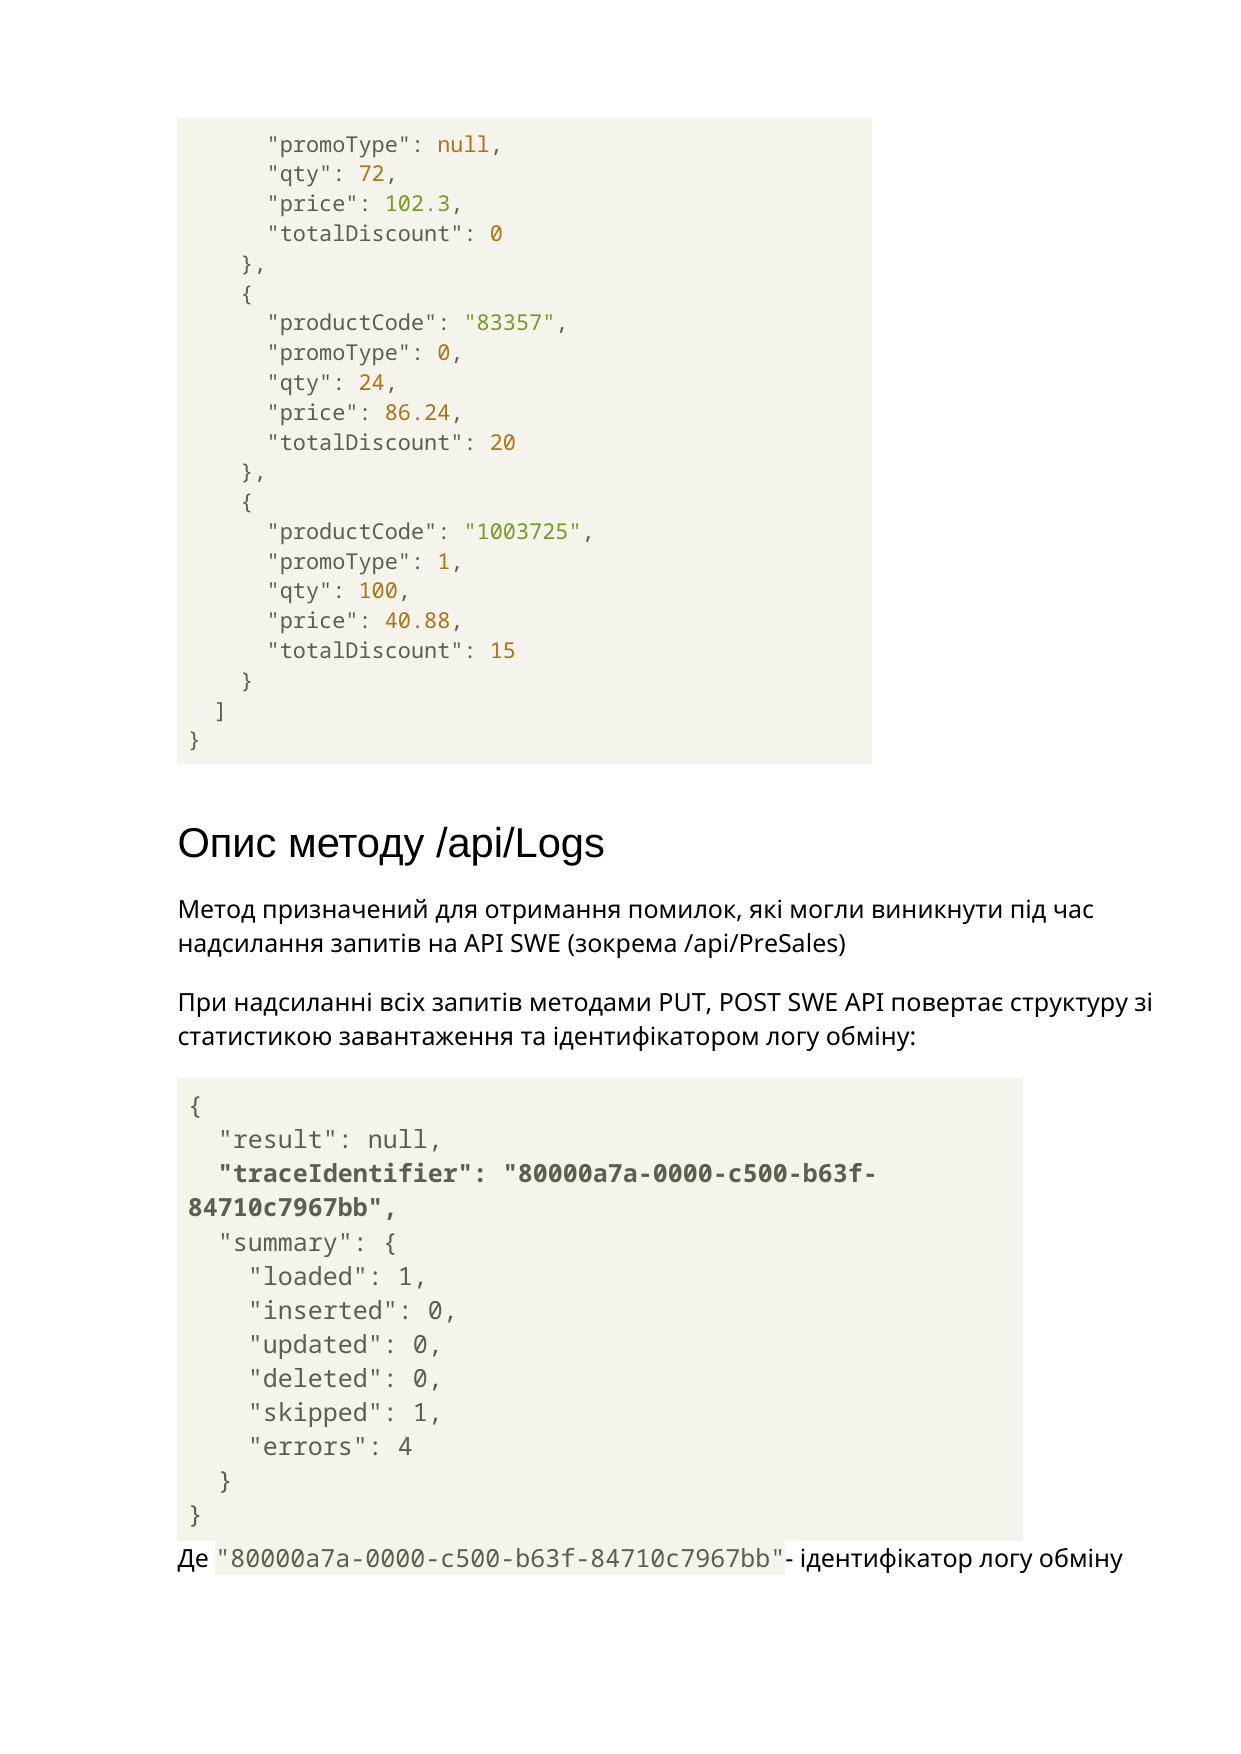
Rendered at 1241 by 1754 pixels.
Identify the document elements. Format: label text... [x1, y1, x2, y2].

text Опис методу /api/Logs [177, 818, 1215, 866]
text Де "80000a7a-0000-c500-b63f-84710c7967bb"- ідентифікатор логу обміну [785, 1541, 1215, 1575]
text При надсиланні всіх запитів методами PUT, POST SWE API повертає структуру зі статистикою завантаження та ідентифікатором логу обміну: [177, 984, 1215, 1052]
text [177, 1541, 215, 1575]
table_header { "result": null, "traceIdentifier": "80000a7a-0000-c500-b63f-84710c7967bb", "summary": { "loaded": 1, "inserted": 0, "updated": 0, "deleted": 0, "skipped": 1, "errors": 4 } } [177, 1078, 1023, 1541]
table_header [177, 118, 872, 764]
text Метод призначений для отримання помилок, які могли виникнути під час надсилання запитів на API SWE (зокрема /api/PreSales) [177, 891, 1215, 959]
